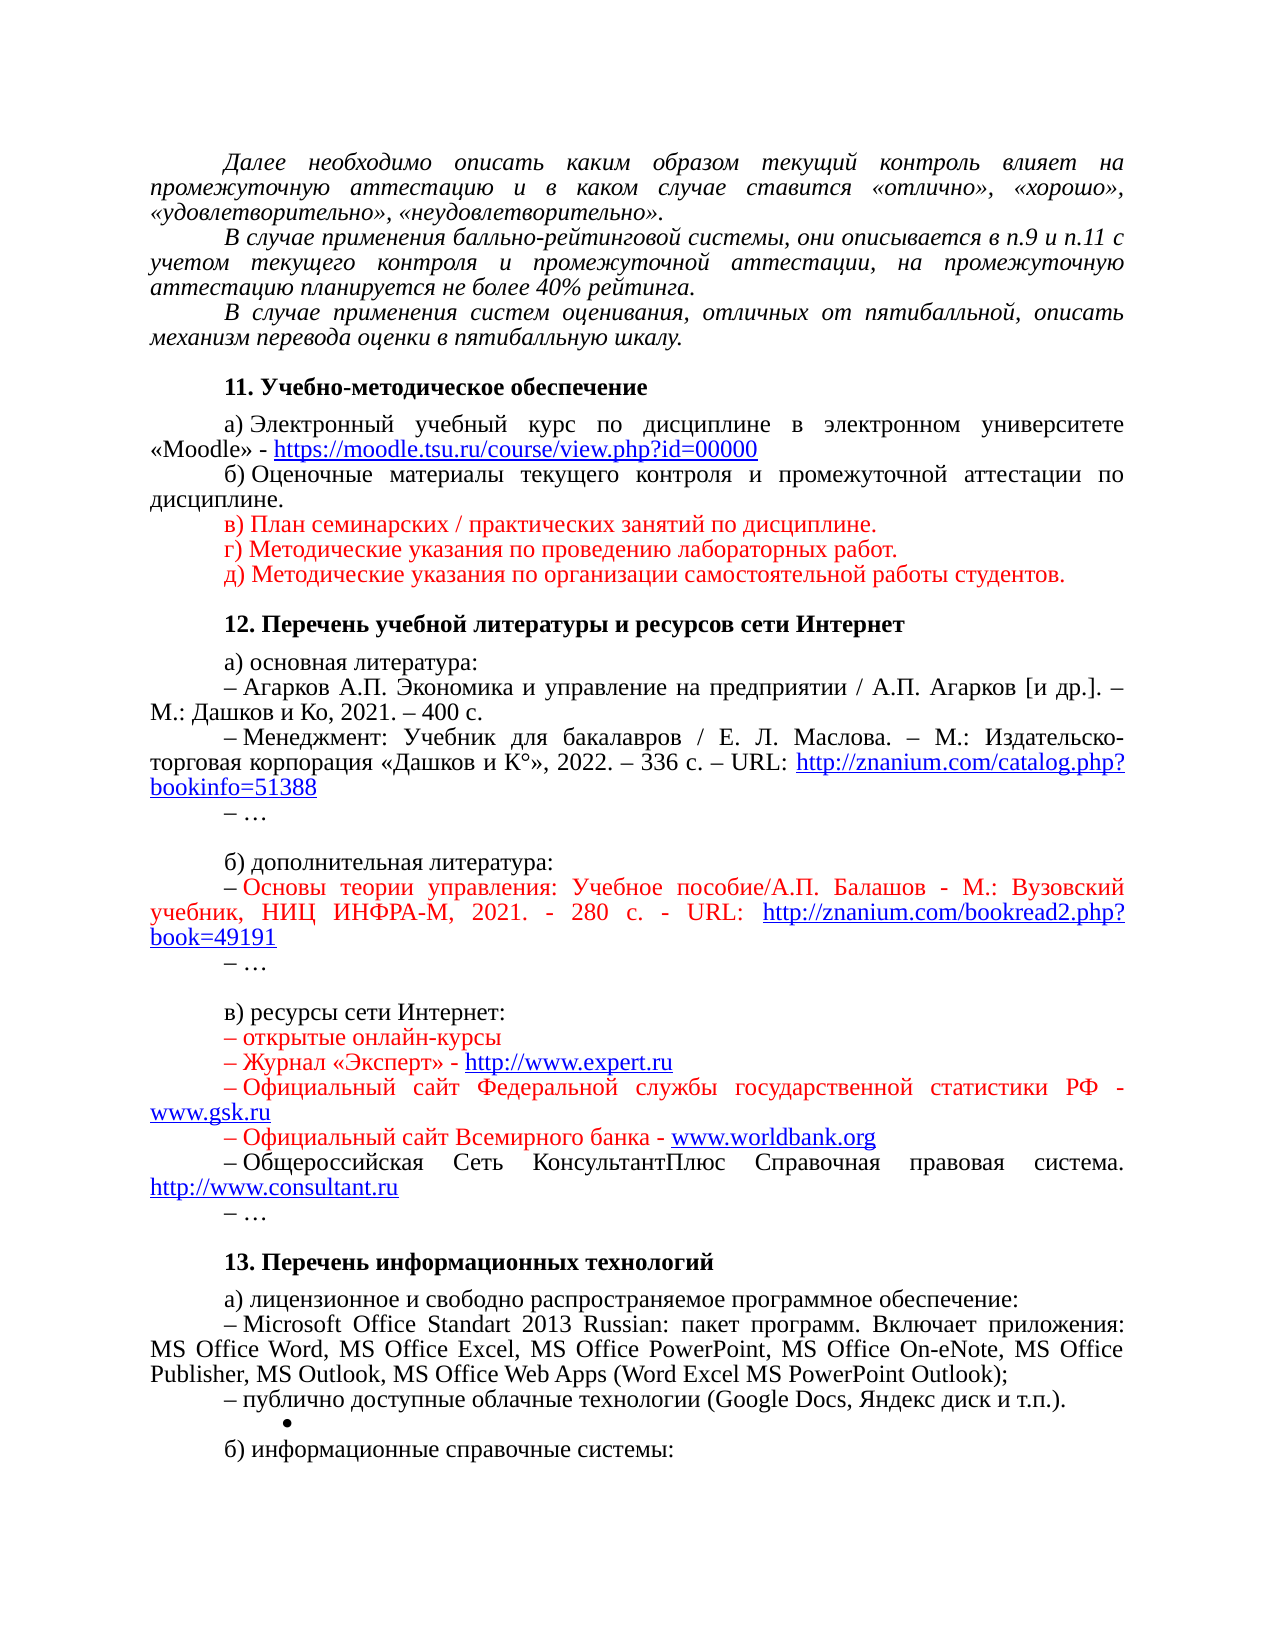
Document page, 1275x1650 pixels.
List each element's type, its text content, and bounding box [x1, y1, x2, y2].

text – … [150, 1200, 1125, 1225]
text – Журнал «Эксперт» - http://www.expert.ru [150, 1050, 1125, 1075]
text – Microsoft Office Standart 2013 Russian: пакет программ. Включает приложения: MS Office Word, MS Office Excel, MS Office PowerPoint, MS Office On-eNote, MS Office Publisher, MS Outlook, MS Office Web Apps (Word Excel MS PowerPoint Outlook); [150, 1312, 1125, 1387]
text – Официальный сайт Всемирного банка - www.worldbank.org [150, 1125, 1125, 1150]
text в) ресурсы сети Интернет: [150, 1000, 1125, 1025]
text – Агарков А.П. Экономика и управление на предприятии / А.П. Агарков [и др.]. – М.: Дашков и Ко, 2021. – 400 с. [150, 675, 1125, 725]
text – Официальный сайт Федеральной службы государственной статистики РФ - www.gsk.ru [150, 1075, 1125, 1125]
text в) План семинарских / практических занятий по дисциплине. [150, 512, 1125, 537]
text – публично доступные облачные технологии (Google Docs, Яндекс диск и т.п.). [150, 1387, 1125, 1412]
text а) Электронный учебный курс по дисциплине в электронном университете «Moodle» - https://moodle.tsu.ru/course/view.php?id=00000 [150, 412, 1125, 462]
text г) Методические указания по проведению лабораторных работ. [150, 537, 1125, 562]
text а) лицензионное и свободно распространяемое программное обеспечение: [150, 1287, 1125, 1312]
text 11. Учебно-методическое обеспечение [150, 375, 1125, 400]
text – открытые онлайн-курсы [150, 1025, 1125, 1050]
text д) Методические указания по организации самостоятельной работы студентов. [150, 562, 1125, 587]
text а) основная литература: [150, 650, 1125, 675]
text б) информационные справочные системы: [150, 1437, 1125, 1462]
text – … [150, 800, 1125, 825]
text 13. Перечень информационных технологий [150, 1250, 1125, 1275]
text б) дополнительная литература: [150, 850, 1125, 875]
text Далее необходимо описать каким образом текущий контроль влияет на промежуточную аттестацию и в каком случае ставится «отлично», «хорошо», «удовлетворительно», «неудовлетворительно». [150, 150, 1125, 225]
text 12. Перечень учебной литературы и ресурсов сети Интернет [150, 612, 1125, 637]
text В случае применения систем оценивания, отличных от пятибалльной, описать механизм перевода оценки в пятибалльную шкалу. [150, 300, 1125, 350]
text – Основы теории управления: Учебное пособие/А.П. Балашов - М.: Вузовский учебник, НИЦ ИНФРА-М, 2021. - 280 с. - URL: http://znanium.com/bookread2.php?book=49191 [150, 875, 1125, 950]
text – … [150, 950, 1125, 975]
text В случае применения балльно-рейтинговой системы, они описывается в п.9 и п.11 с учетом текущего контроля и промежуточной аттестации, на промежуточную аттестацию планируется не более 40% рейтинга. [150, 225, 1125, 300]
text б) Оценочные материалы текущего контроля и промежуточной аттестации по дисциплине. [150, 462, 1125, 512]
text – Менеджмент: Учебник для бакалавров / Е. Л. Маслова. – М.: Издательско-торговая корпорация «Дашков и К°», 2022. – 336 с. – URL: http://znanium.com/catalog.php?bookinfo=51388 [150, 725, 1125, 800]
text – Общероссийская Сеть КонсультантПлюс Справочная правовая система. http://www.consultant.ru [150, 1150, 1125, 1200]
